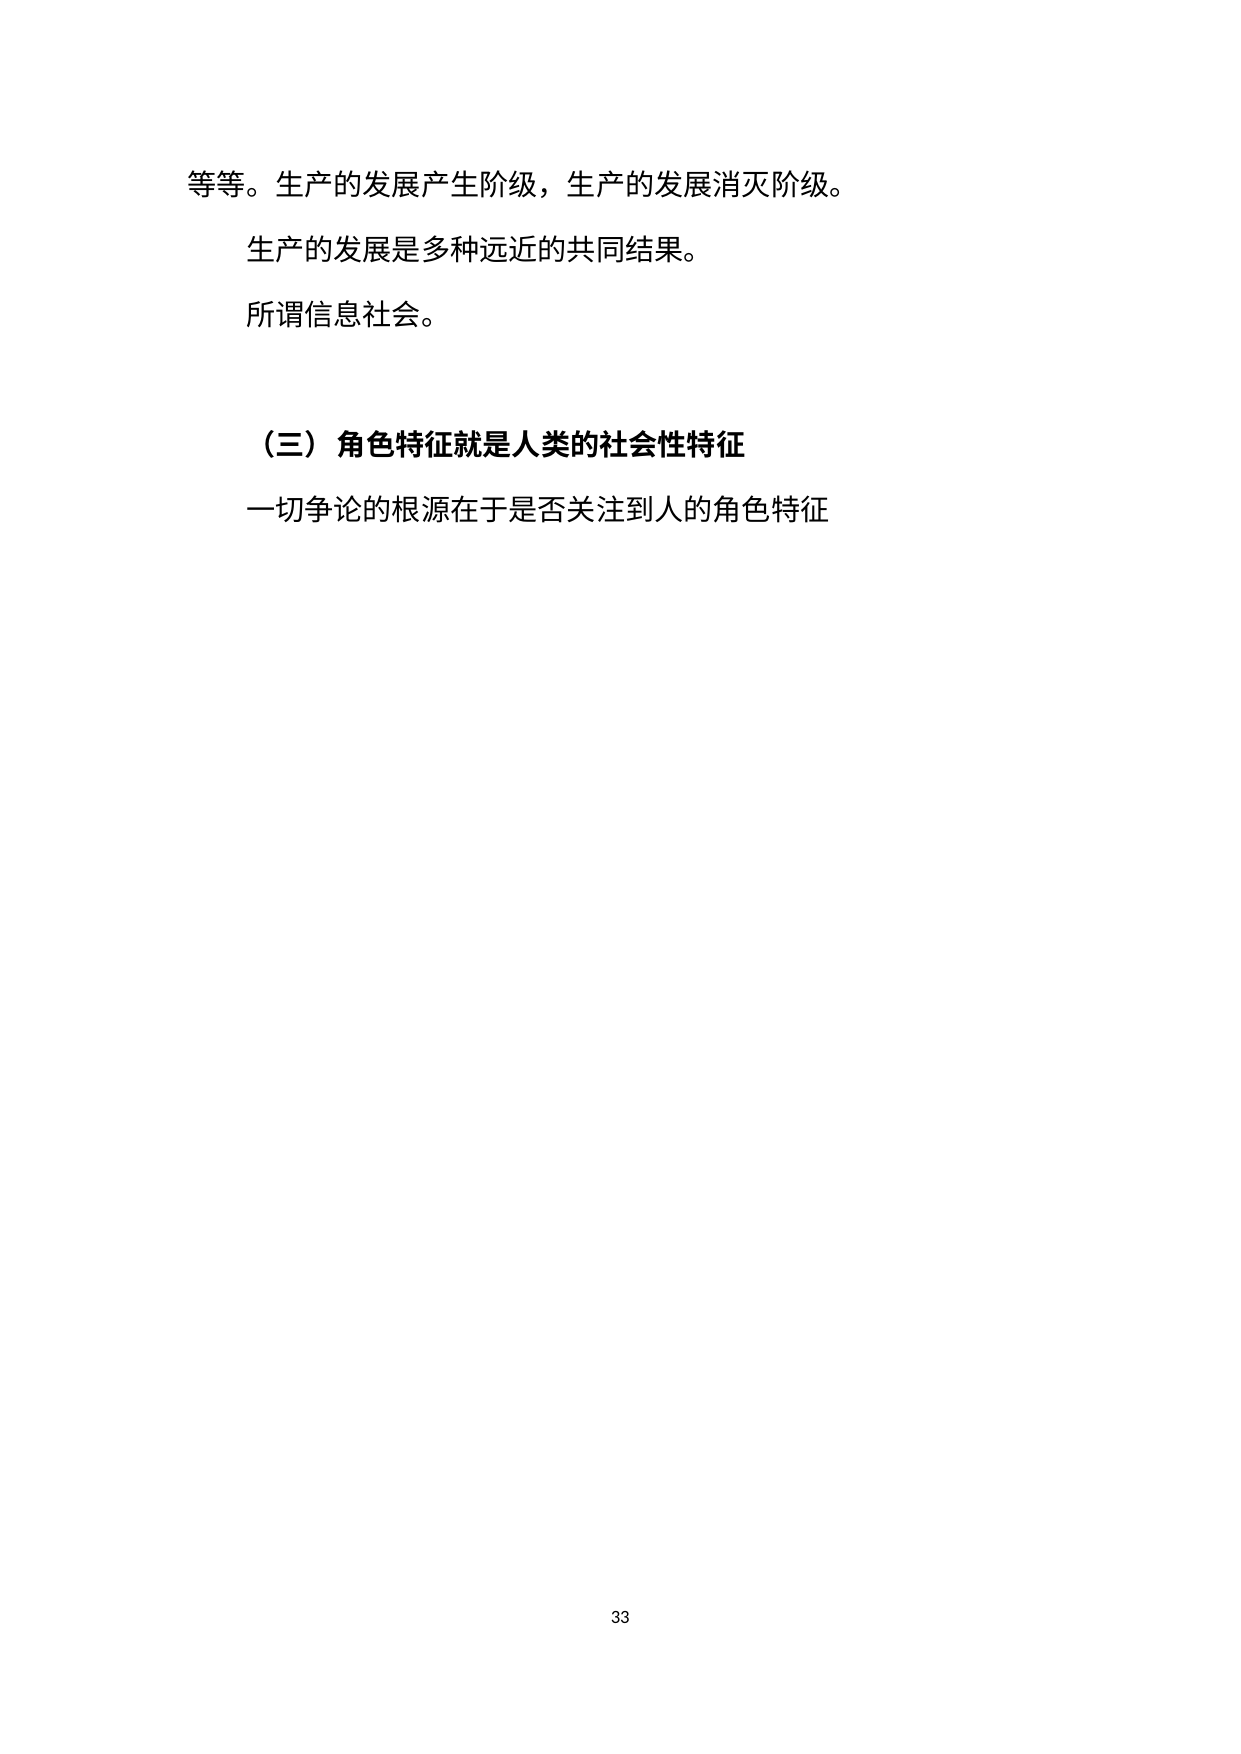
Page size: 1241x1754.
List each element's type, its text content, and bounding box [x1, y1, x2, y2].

text 一切争论的根源在于是否关注到人的角色特征 [187, 475, 1053, 540]
text 生产的发展是多种远近的共同结果。 [187, 215, 1053, 280]
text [187, 150, 1053, 215]
list 角色特征就是人类的社会性特征 [246, 410, 1053, 475]
text 所谓信息社会。 [187, 280, 1053, 345]
